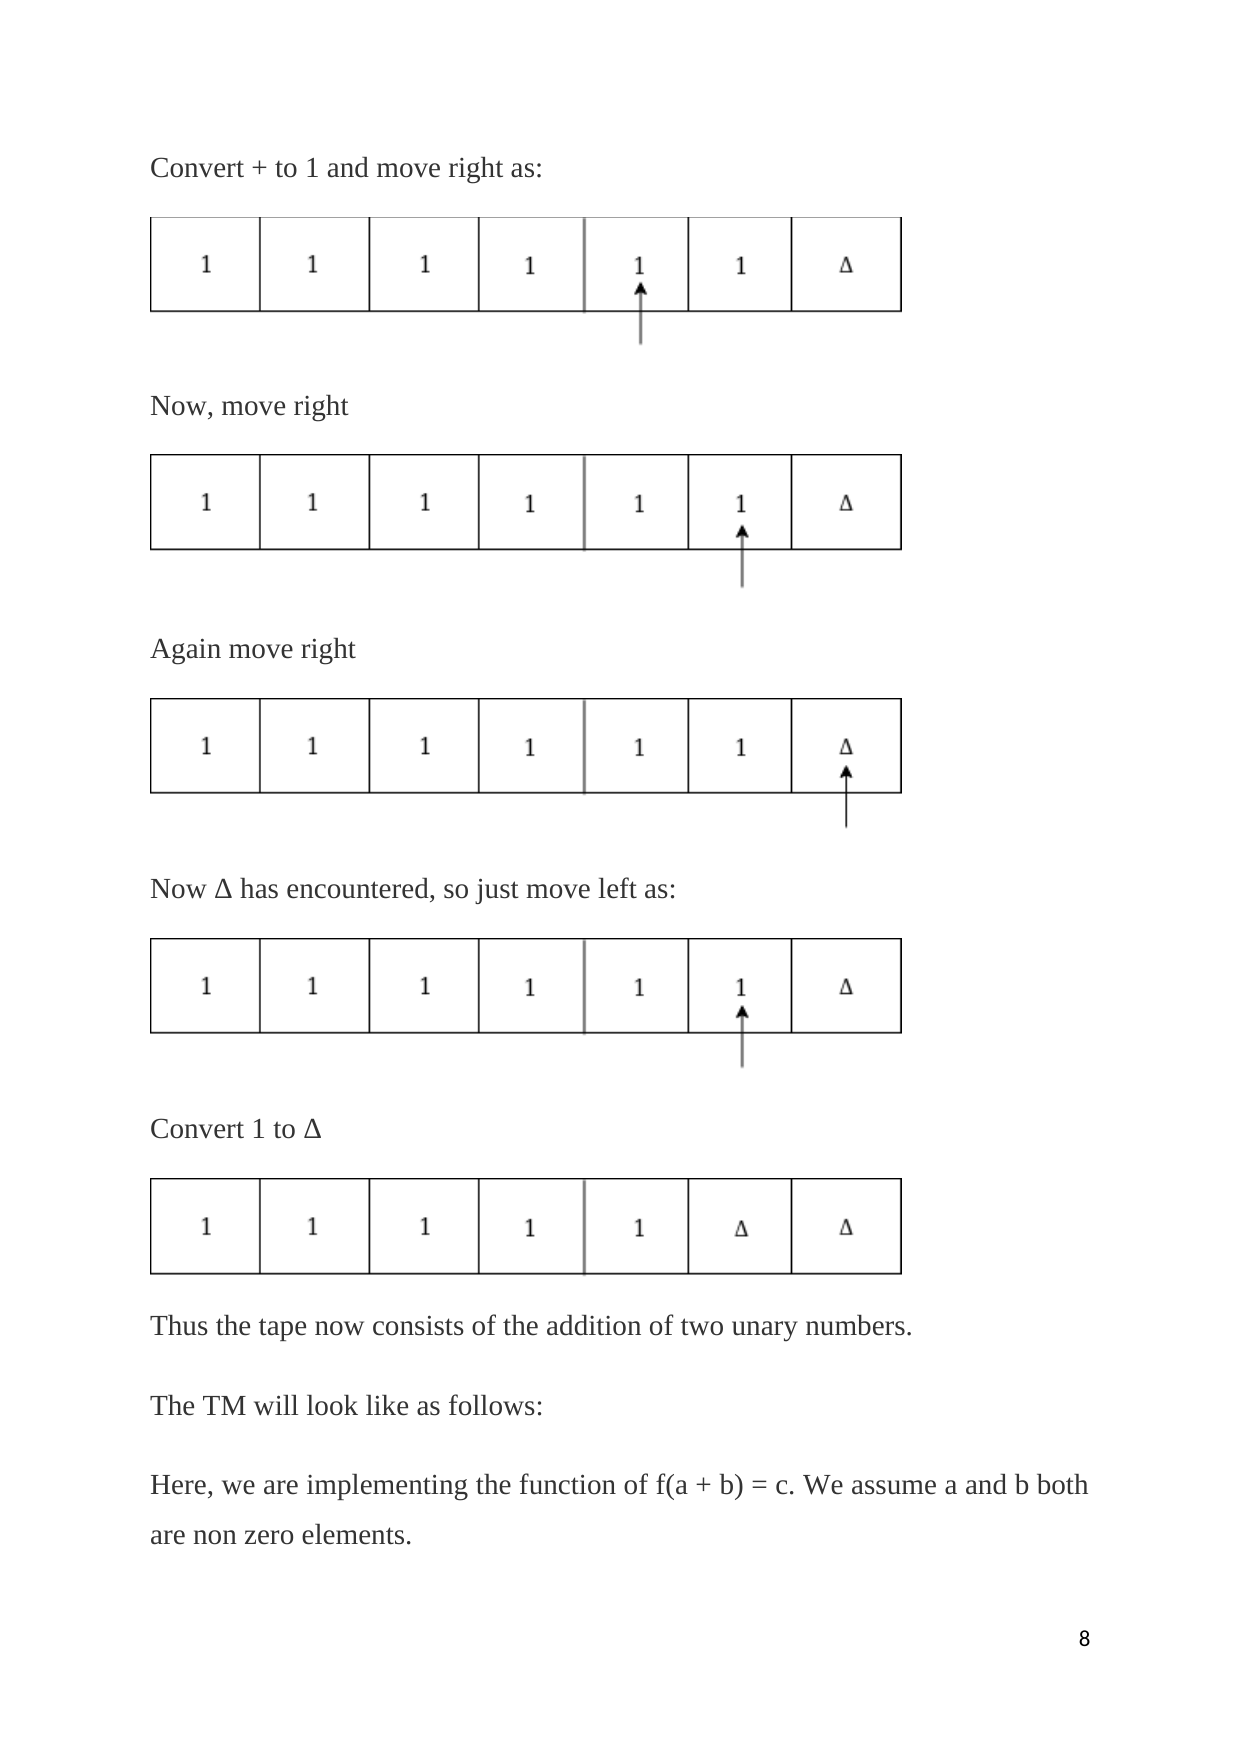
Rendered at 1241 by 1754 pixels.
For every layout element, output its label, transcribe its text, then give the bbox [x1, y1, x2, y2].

picture [150, 454, 902, 601]
text Convert 1 to Δ [150, 1111, 1090, 1145]
text Now Δ has encountered, so just move left as: [150, 871, 1090, 905]
text The TM will look like as follows: [150, 1388, 1090, 1421]
text Now, move right [150, 388, 1090, 421]
picture [150, 1178, 902, 1278]
text Again move right [150, 632, 1090, 665]
text Thus the tape now consists of the addition of two unary numbers. [150, 1308, 1090, 1342]
picture [150, 938, 902, 1081]
picture [150, 698, 902, 841]
text Here, we are implementing the function of f(a + b) = c. We assume a and b both are non zero elements. [150, 1467, 1090, 1551]
picture [150, 217, 902, 358]
text Convert + to 1 and move right as: [150, 150, 1090, 183]
